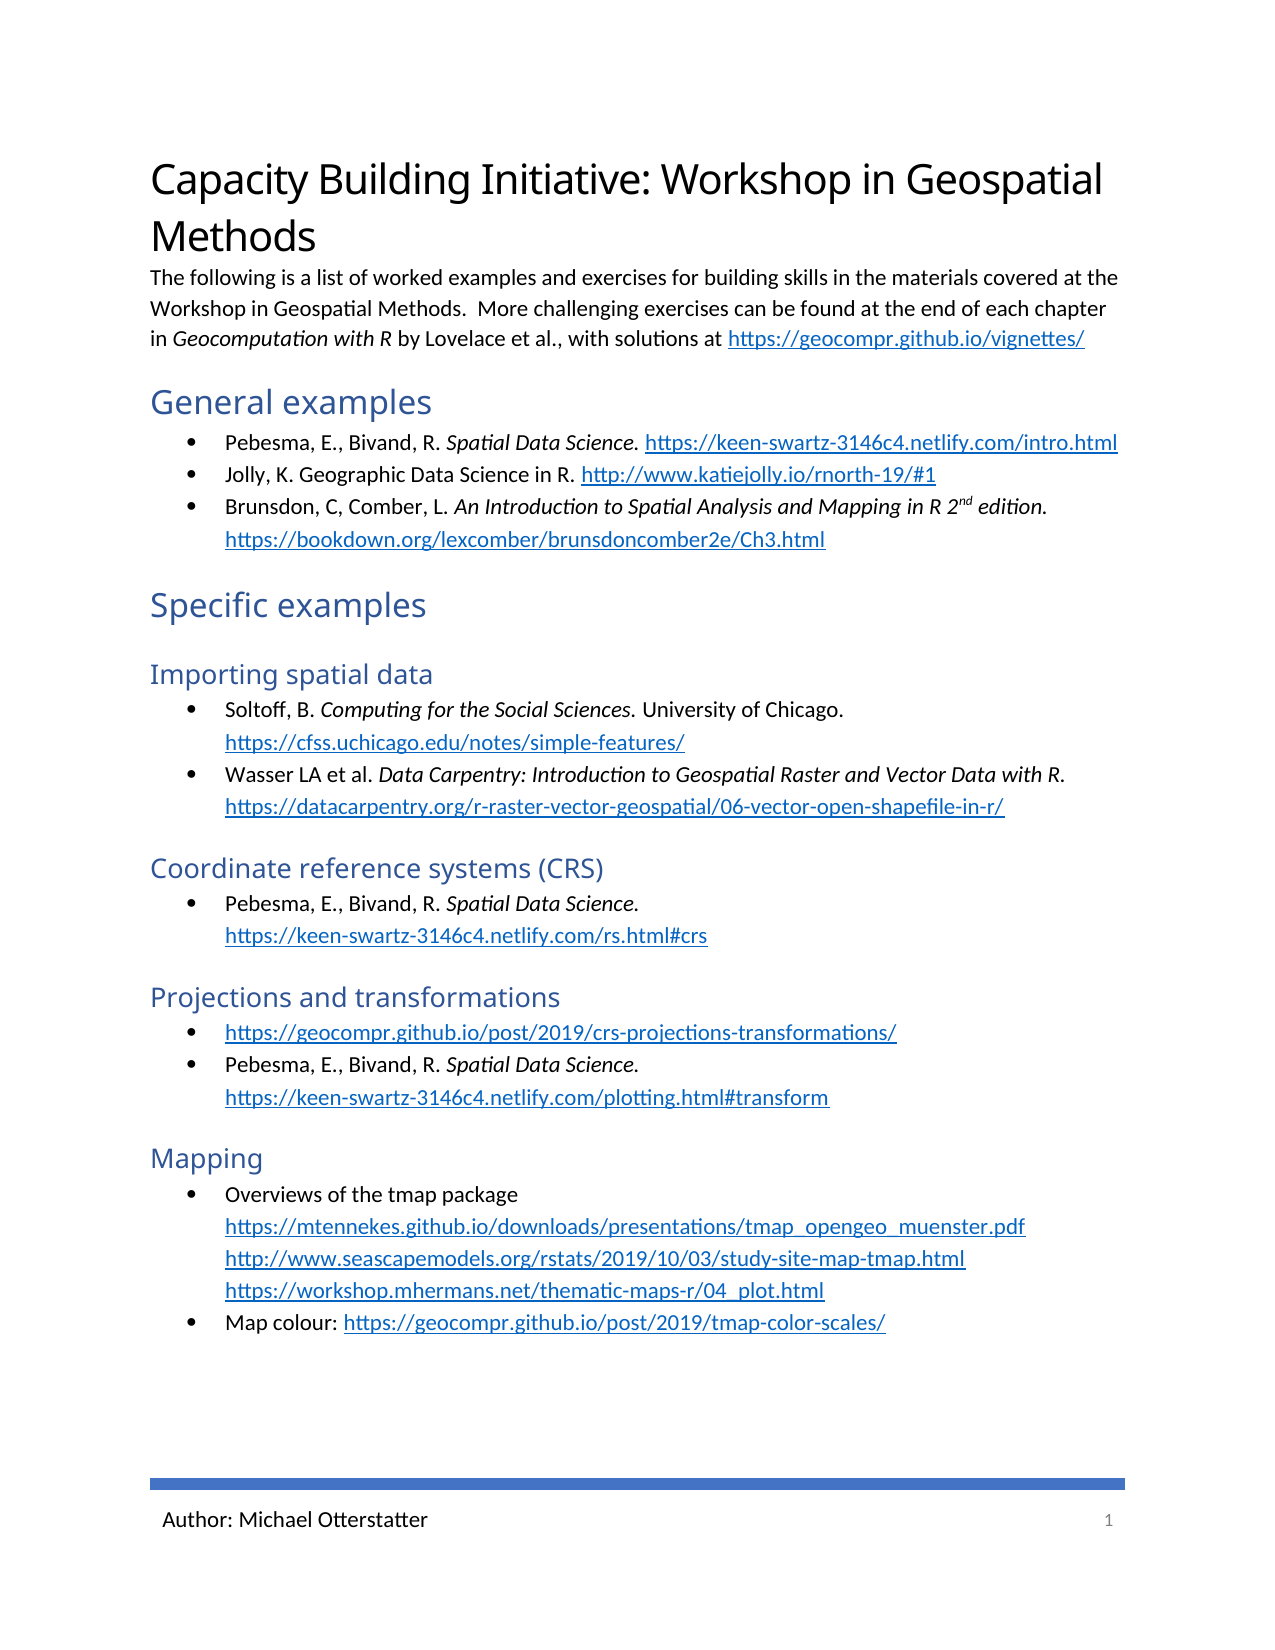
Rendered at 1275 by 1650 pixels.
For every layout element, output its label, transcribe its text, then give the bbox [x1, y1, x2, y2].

list Overviews of the tmap package https://mtennekes.github.io/downloads/presentations/tmap_opengeo_muenster.pdf [187, 1180, 1125, 1240]
subtitle General examples [150, 379, 1125, 424]
text The following is a list of worked examples and exercises for building skills in the materials covered at the Workshop in Geospatial Methods. More challenging exercises can be found at the end of each chapter in Geocomputation with R by Lovelace et al., with solutions at https://geocompr.github.io/vignettes/ [150, 263, 1125, 352]
list Soltoff, B. Computing for the Social Sciences. University of Chicago. https://cfss.uchicago.edu/notes/simple-features/ [187, 696, 1125, 756]
list Pebesma, E., Bivand, R. Spatial Data Science. https://keen-swartz-3146c4.netlify.com/rs.html#crs [187, 889, 1125, 949]
list Pebesma, E., Bivand, R. Spatial Data Science. https://keen-swartz-3146c4.netlify.com/intro.html [187, 428, 1125, 456]
list http://www.seascapemodels.org/rstats/2019/10/03/study-site-map-tmap.html [225, 1244, 1125, 1272]
list Pebesma, E., Bivand, R. Spatial Data Science. https://keen-swartz-3146c4.netlify.com/plotting.html#transform [187, 1051, 1125, 1111]
subtitle Importing spatial data [150, 656, 1125, 693]
subtitle Projections and transformations [150, 978, 1125, 1015]
subtitle Specific examples [150, 582, 1125, 627]
list https://workshop.mhermans.net/thematic-maps-r/04_plot.html [225, 1276, 1125, 1304]
list Map colour: https://geocompr.github.io/post/2019/tmap-color-scales/ [187, 1308, 1125, 1336]
subtitle Mapping [150, 1140, 1125, 1177]
list Brunsdon, C, Comber, L. An Introduction to Spatial Analysis and Mapping in R 2nd edition. https://bookdown.org/lexcomber/brunsdoncomber2e/Ch3.html [187, 492, 1125, 553]
title Capacity Building Initiative: Workshop in Geospatial Methods [150, 150, 1125, 263]
subtitle Coordinate reference systems (CRS) [150, 849, 1125, 886]
list Jolly, K. Geographic Data Science in R. http://www.katiejolly.io/rnorth-19/#1 [187, 460, 1125, 488]
list Wasser LA et al. Data Carpentry: Introduction to Geospatial Raster and Vector Data with R. https://datacarpentry.org/r-raster-vector-geospatial/06-vector-open-shapefile-in-r/ [187, 760, 1125, 820]
list https://geocompr.github.io/post/2019/crs-projections-transformations/ [187, 1018, 1125, 1046]
